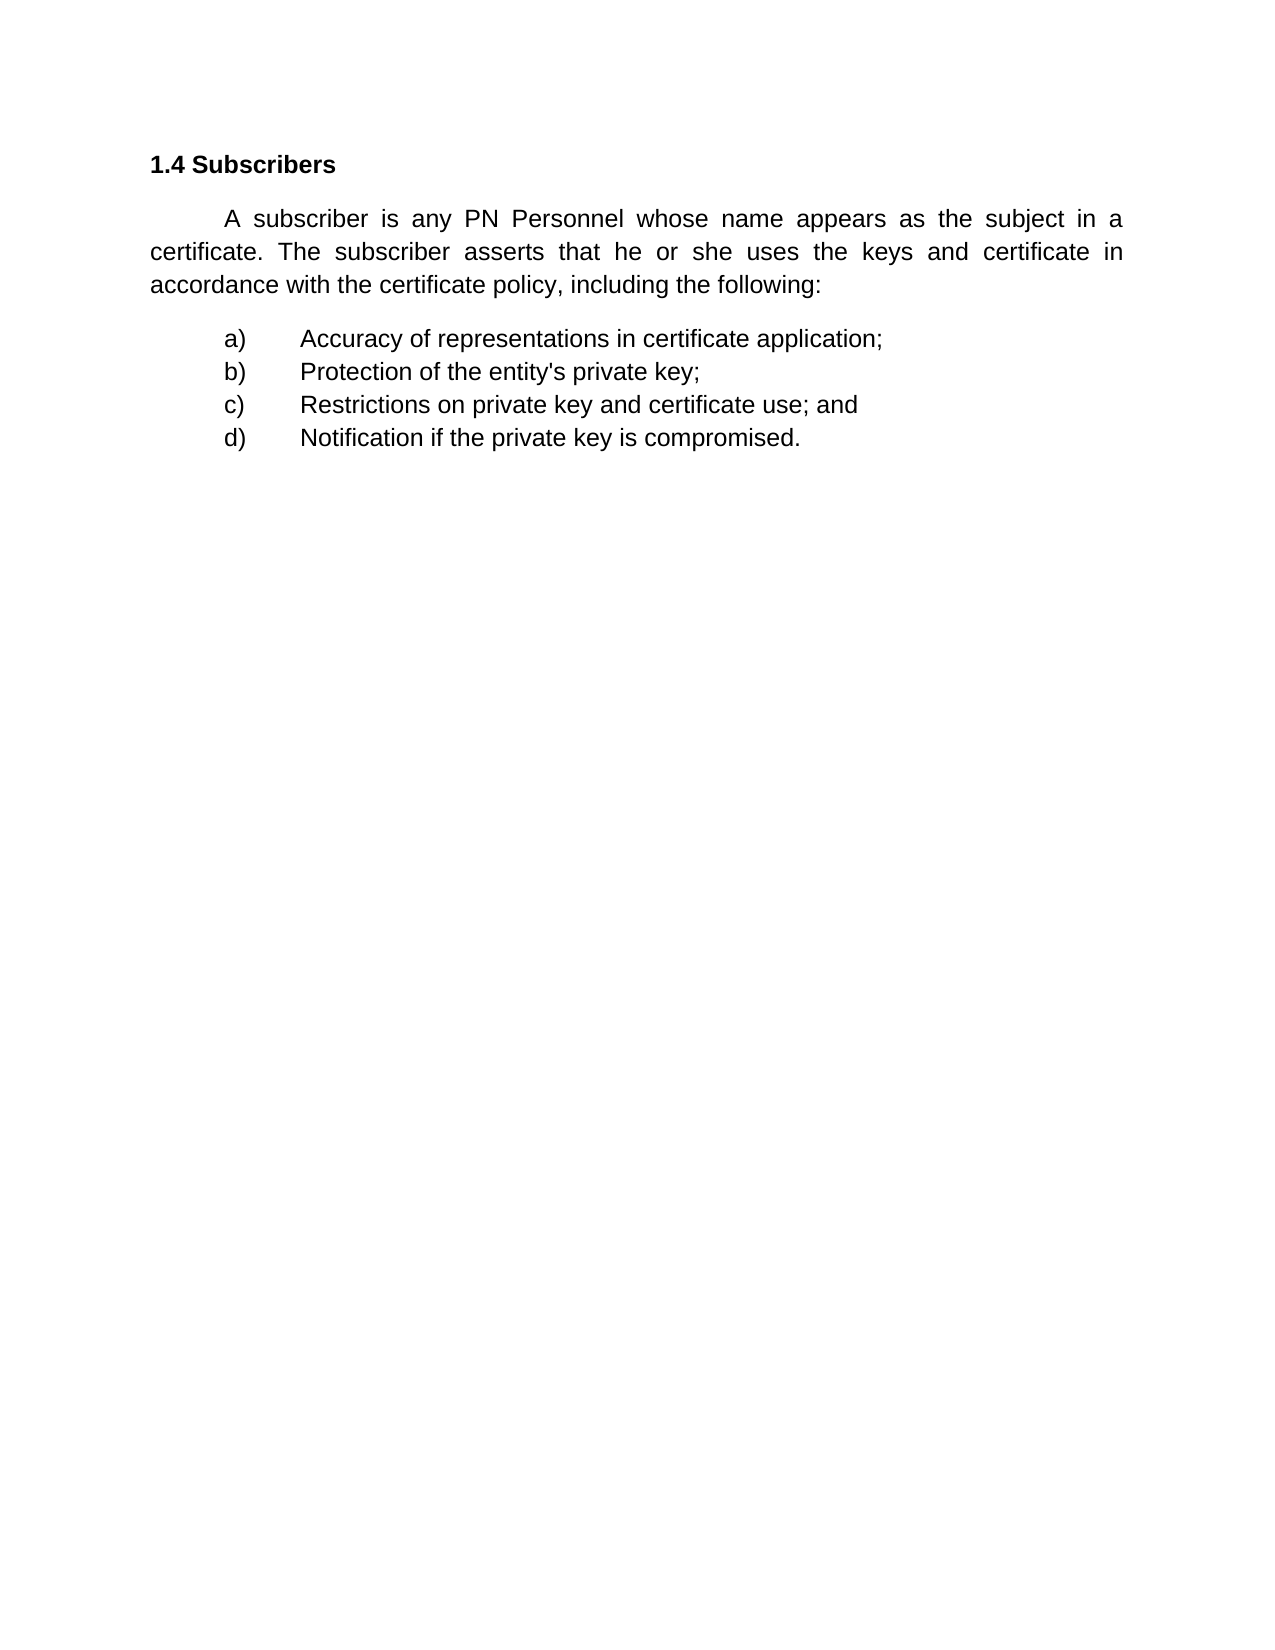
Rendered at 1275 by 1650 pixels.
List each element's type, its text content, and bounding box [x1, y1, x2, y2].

list Restrictions on private key and certificate use; and [150, 390, 1125, 418]
list Protection of the entity's private key; [150, 357, 1125, 386]
text 1.4 Subscribers [150, 150, 1125, 179]
list Accuracy of representations in certificate application; [150, 324, 1125, 352]
text A subscriber is any PN Personnel whose name appears as the subject in a certificate. The subscriber asserts that he or she uses the keys and certificate in accordance with the certificate policy, including the following: [150, 204, 1125, 299]
list Notification if the private key is compromised. [150, 423, 1125, 452]
